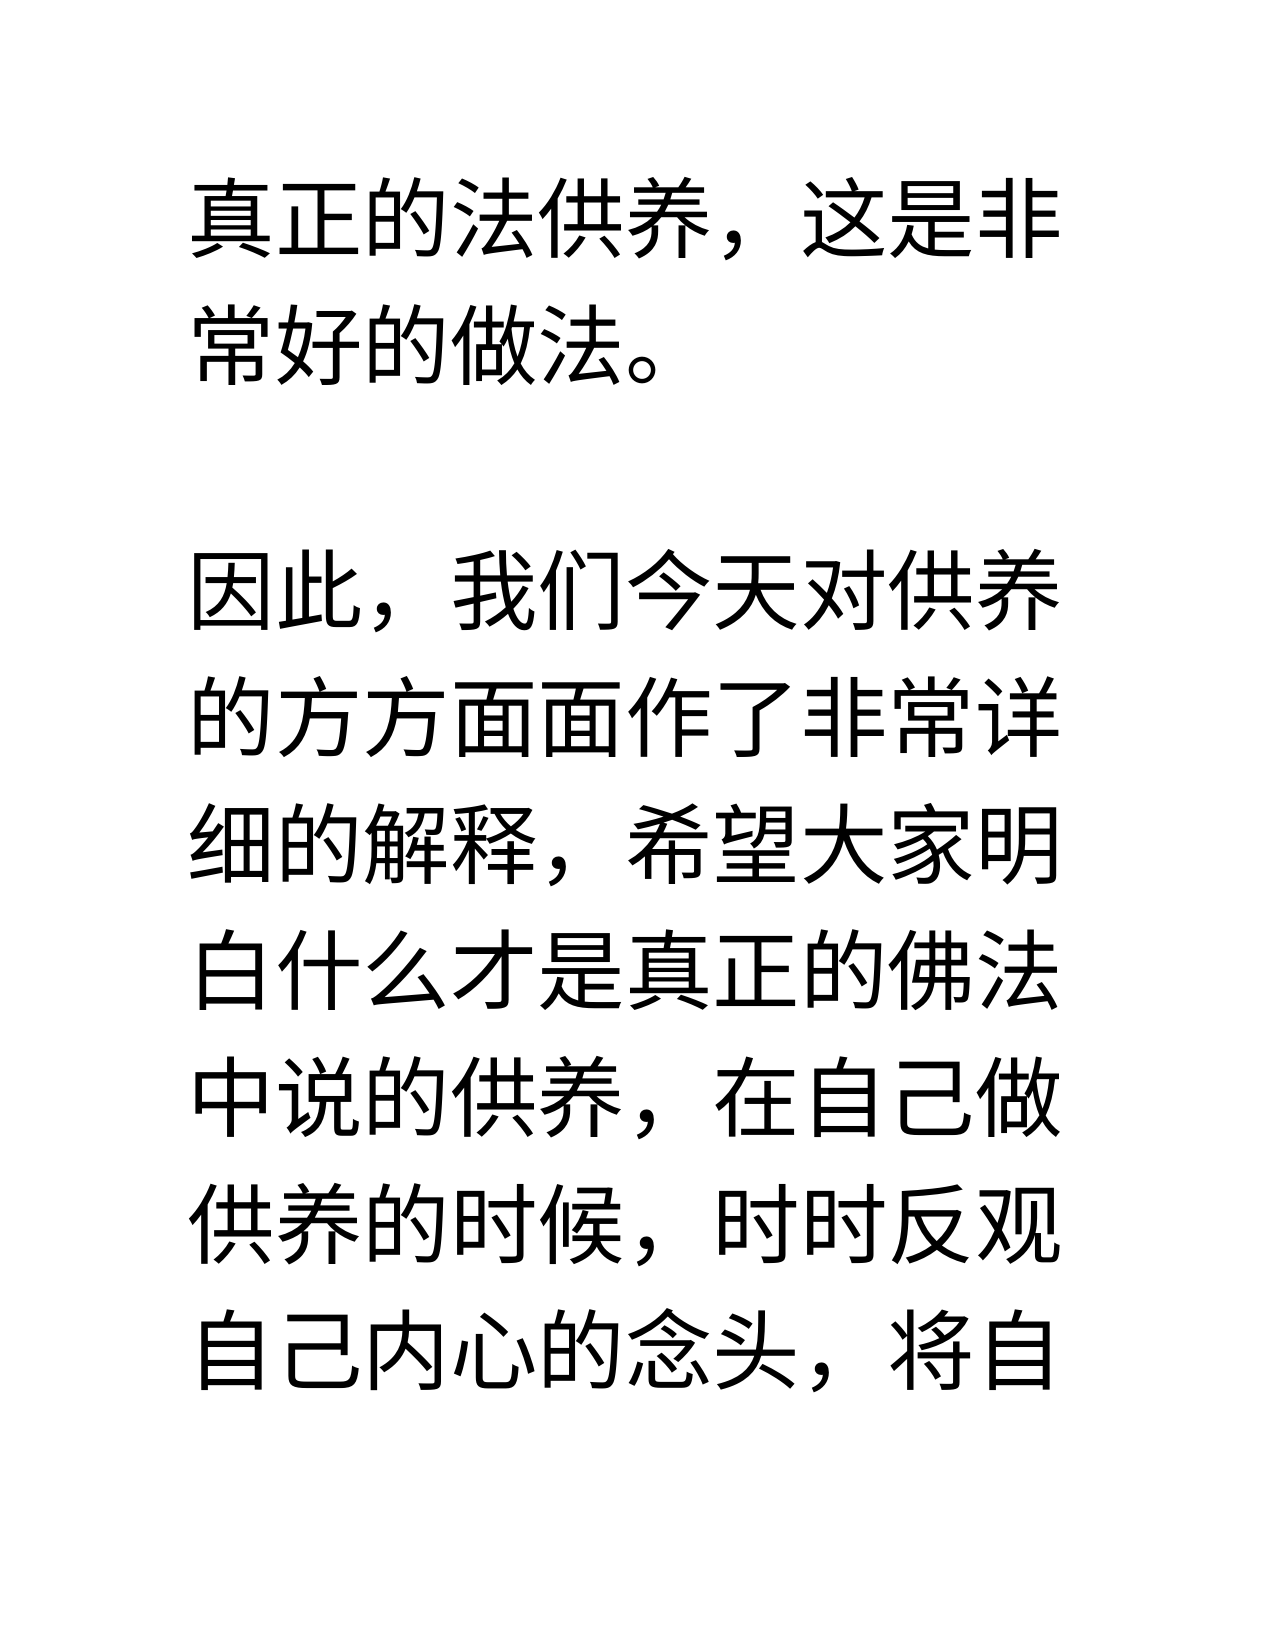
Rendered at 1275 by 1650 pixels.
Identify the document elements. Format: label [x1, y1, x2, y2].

text [187, 150, 1087, 403]
text [187, 522, 1087, 1409]
